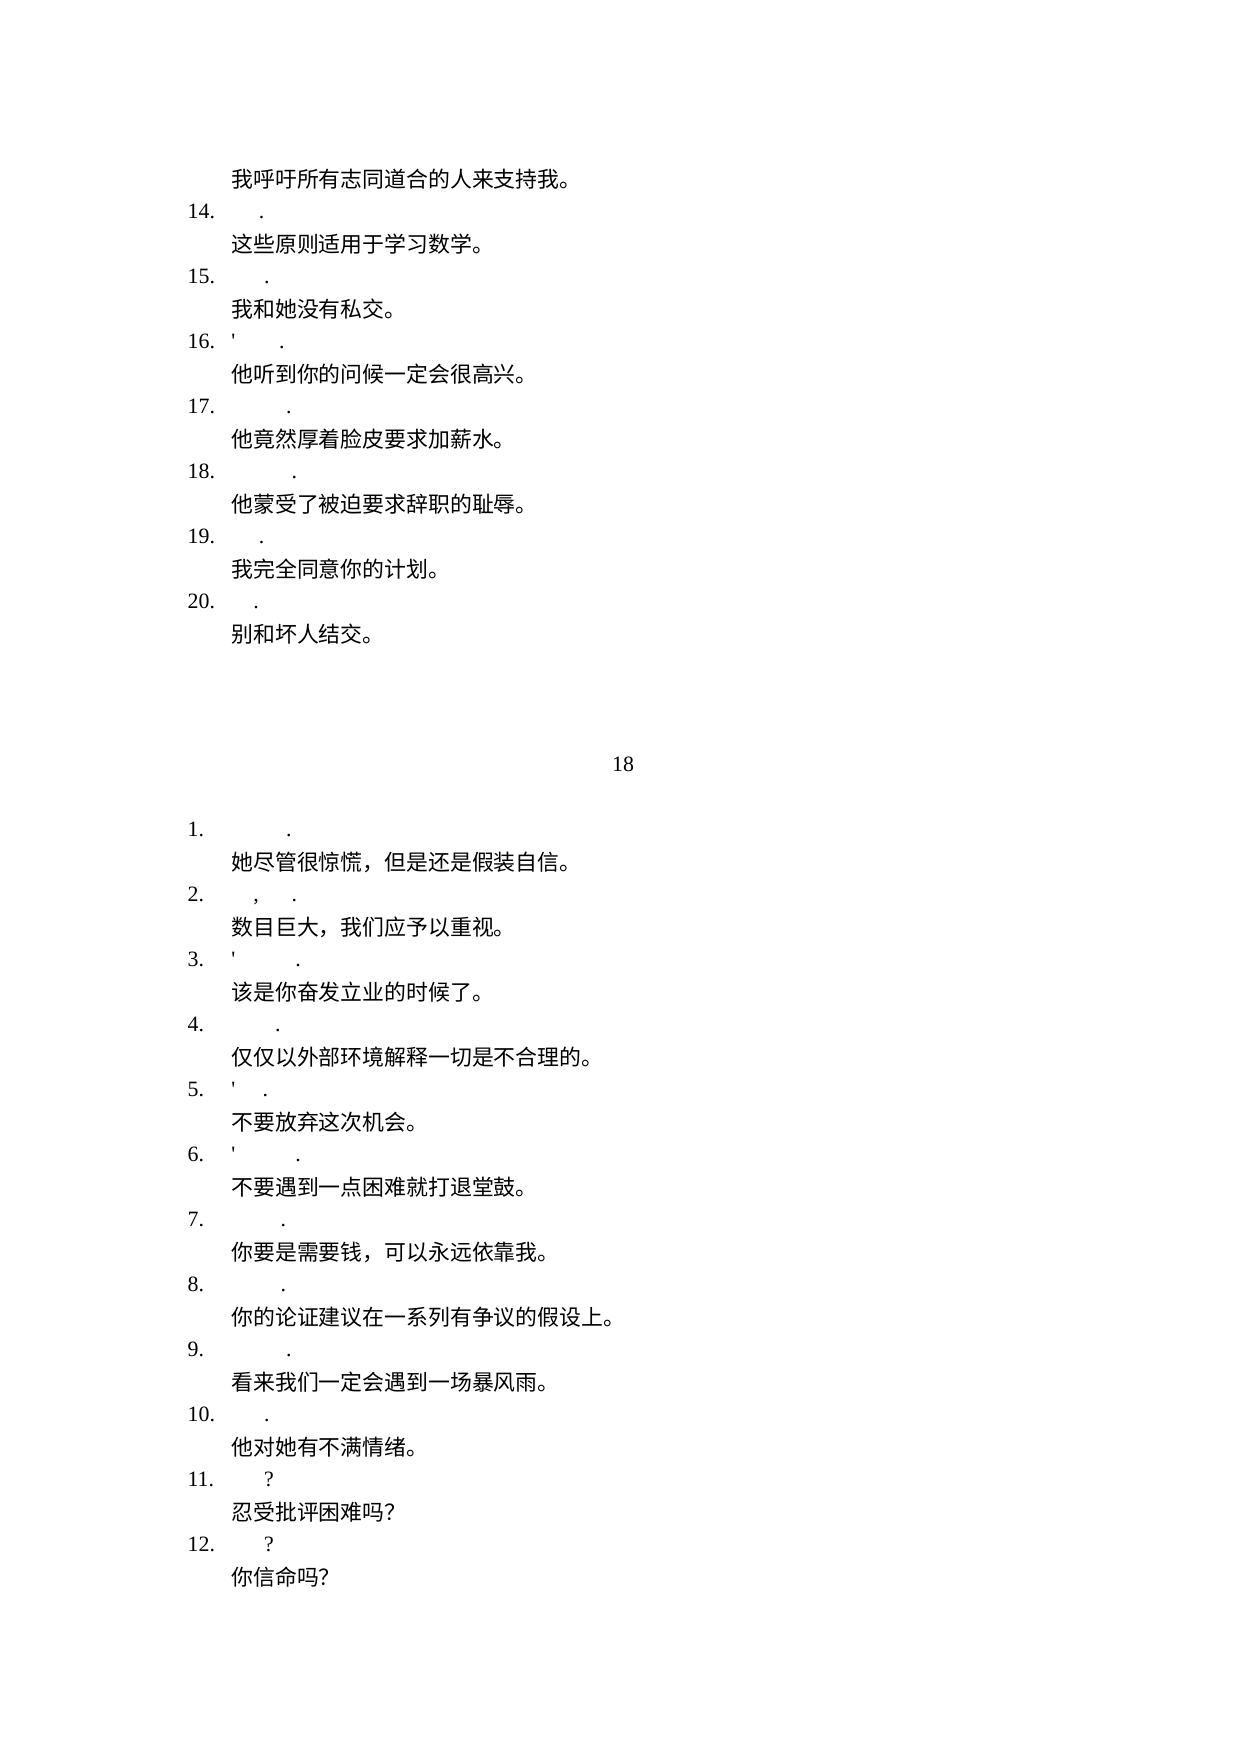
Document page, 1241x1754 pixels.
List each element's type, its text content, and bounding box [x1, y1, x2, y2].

list . 你要是需要钱，可以永远依靠我。 [187, 1202, 1053, 1267]
list . 这些原则适用于学习数学。 [187, 194, 1053, 259]
list . 你的论证建议在一系列有争议的假设上。 [187, 1267, 1053, 1332]
list . 我和她没有私交。 [187, 259, 1053, 324]
list . 我完全同意你的计划。 [187, 519, 1053, 584]
list . 他竟然厚着脸皮要求加薪水。 [187, 389, 1053, 454]
list ? 忍受批评困难吗？ [187, 1462, 1053, 1527]
list . 他蒙受了被迫要求辞职的耻辱。 [187, 454, 1053, 519]
list . 她尽管很惊慌，但是还是假装自信。 [187, 812, 1053, 877]
text 18 [187, 747, 1053, 779]
list . 他对她有不满情绪。 [187, 1397, 1053, 1462]
list , . 数目巨大，我们应予以重视。 [187, 877, 1053, 942]
list . 看来我们一定会遇到一场暴风雨。 [187, 1332, 1053, 1397]
list . 别和坏人结交。 [187, 584, 1053, 649]
list ? 你信命吗？ [187, 1527, 1053, 1592]
list ' . 他听到你的问候一定会很高兴。 [187, 324, 1053, 389]
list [187, 162, 1053, 194]
list ' . 不要遇到一点困难就打退堂鼓。 [187, 1137, 1053, 1202]
list ' . 该是你奋发立业的时候了。 [187, 942, 1053, 1007]
list . 仅仅以外部环境解释一切是不合理的。 [187, 1007, 1053, 1072]
list ' . 不要放弃这次机会。 [187, 1072, 1053, 1137]
